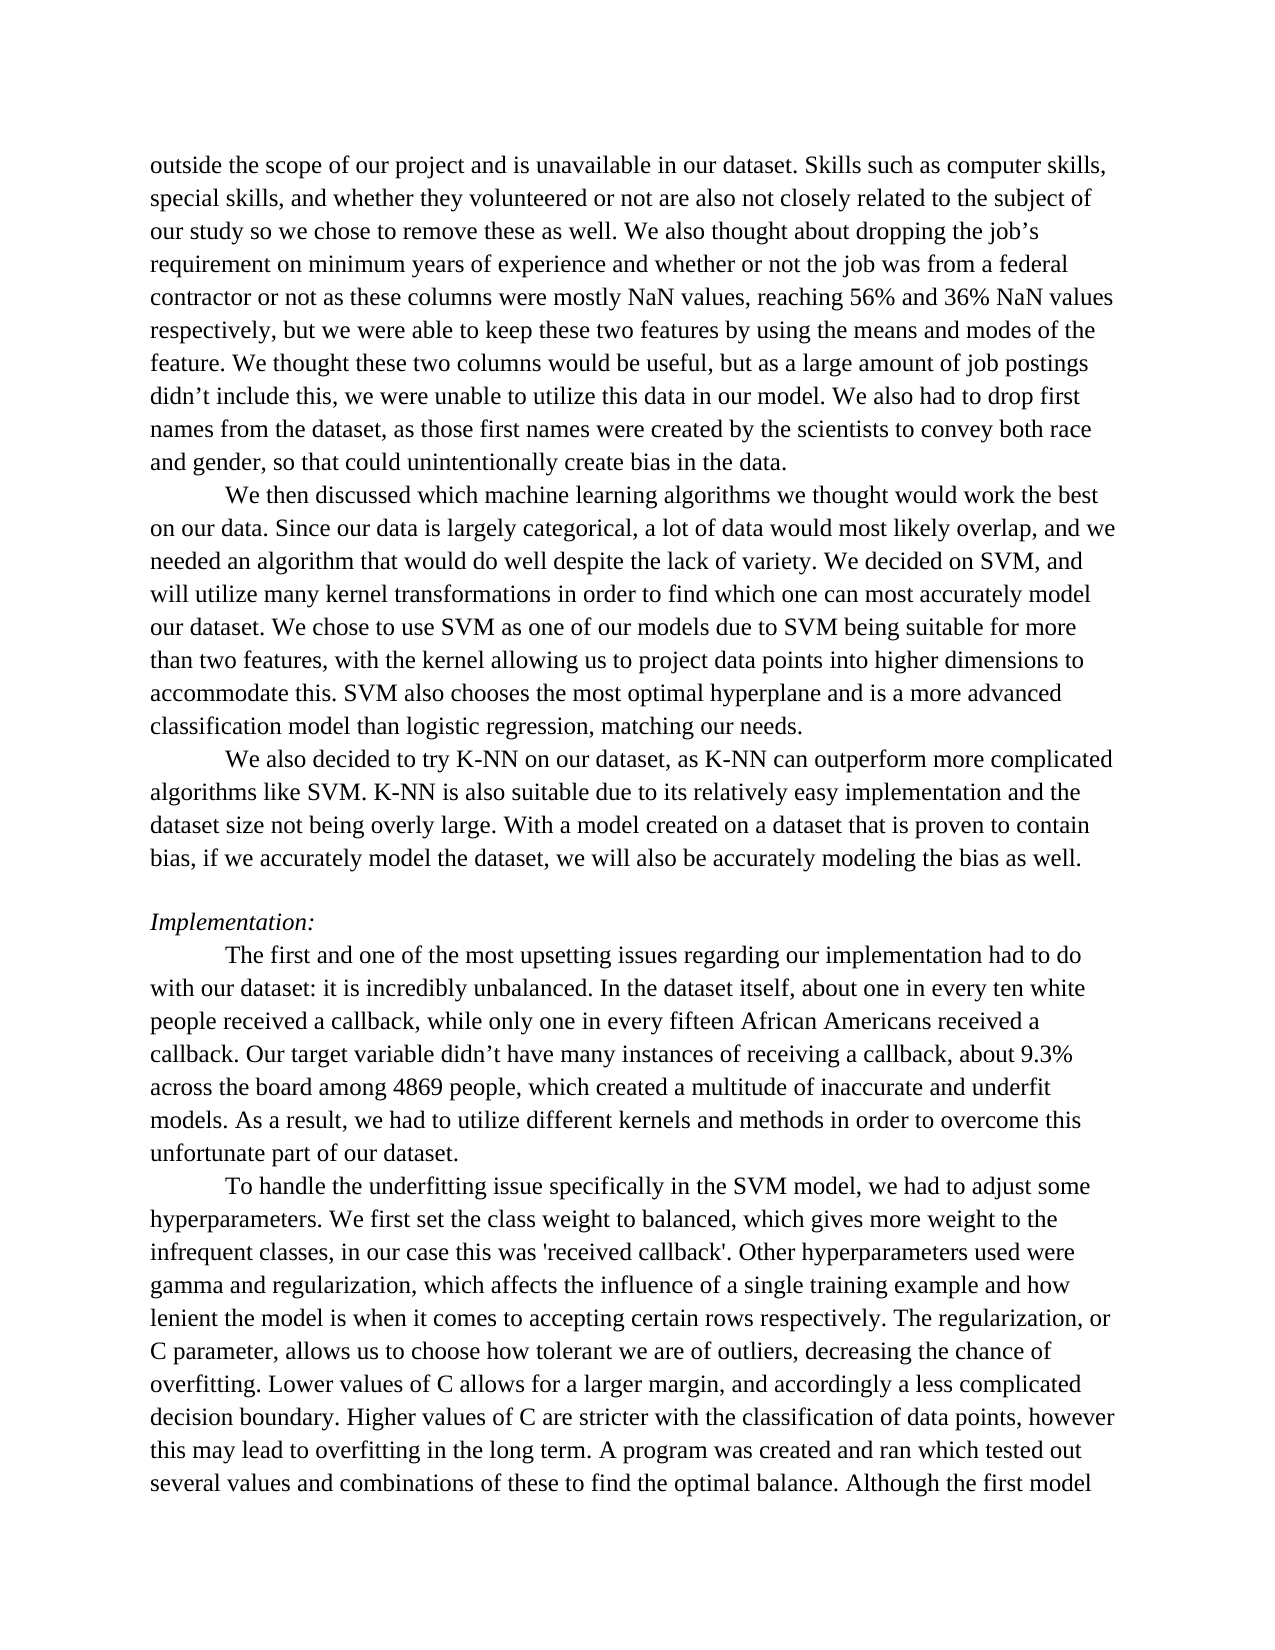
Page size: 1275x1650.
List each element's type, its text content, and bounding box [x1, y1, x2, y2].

text The first and one of the most upsetting issues regarding our implementation had to do with our dataset: it is incredibly unbalanced. In the dataset itself, about one in every ten white people received a callback, while only one in every fifteen African Americans received a callback. Our target variable didn’t have many instances of receiving a callback, about 9.3% across the board among 4869 people, which created a multitude of inaccurate and underfit models. As a result, we had to utilize different kernels and methods in order to overcome this unfortunate part of our dataset. [150, 940, 1125, 1167]
text We also decided to try K-NN on our dataset, as K-NN can outperform more complicated algorithms like SVM. K-NN is also suitable due to its relatively easy implementation and the dataset size not being overly large. With a model created on a dataset that is proven to contain bias, if we accurately model the dataset, we will also be accurately modeling the bias as well. [150, 744, 1125, 872]
text We then discussed which machine learning algorithms we thought would work the best on our data. Since our data is largely categorical, a lot of data would most likely overlap, and we needed an algorithm that would do well despite the lack of variety. We decided on SVM, and will utilize many kernel transformations in order to find which one can most accurately model our dataset. We chose to use SVM as one of our models due to SVM being suitable for more than two features, with the kernel allowing us to project data points into higher dimensions to accommodate this. SVM also chooses the most optimal hyperplane and is a more advanced classification model than logistic regression, matching our needs. [150, 480, 1125, 740]
text Implementation: [150, 907, 1125, 936]
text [150, 1171, 1125, 1497]
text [150, 150, 1125, 476]
